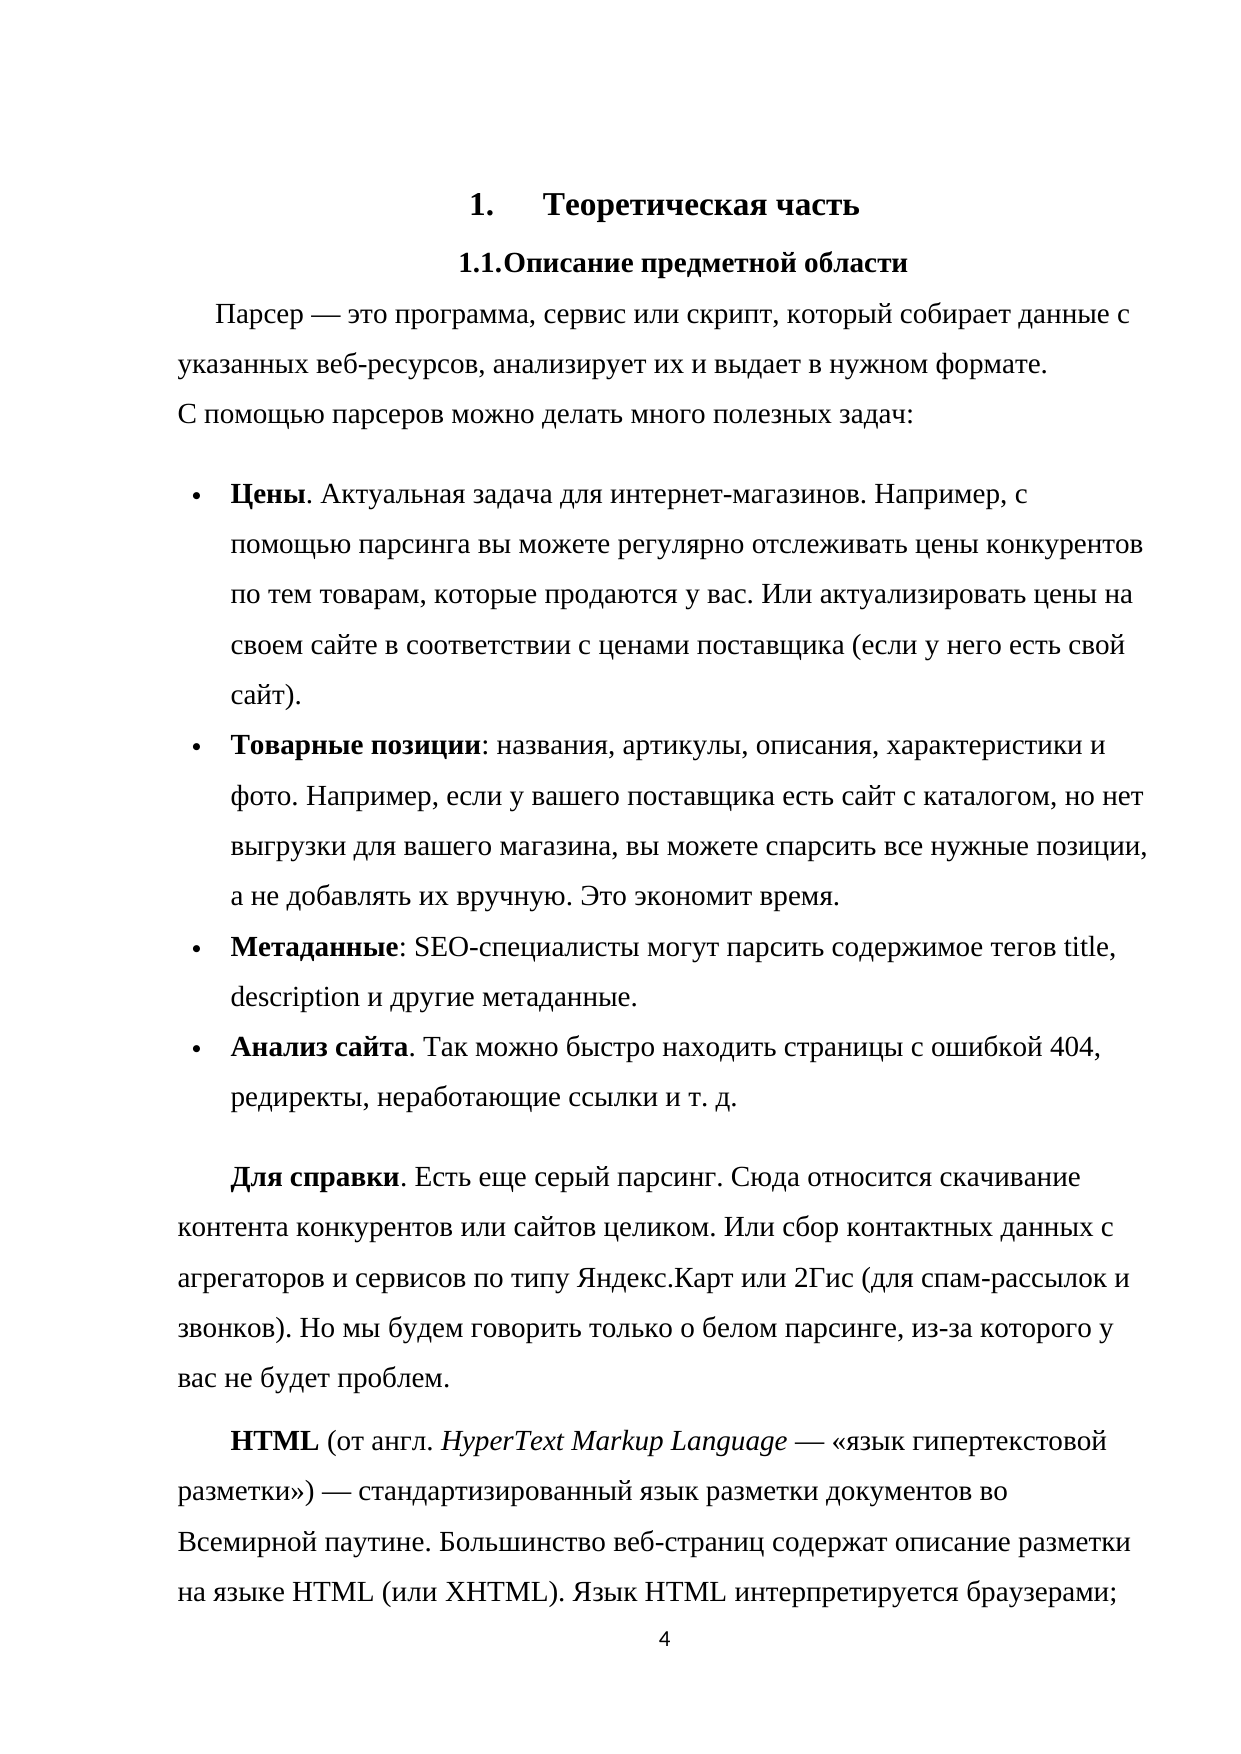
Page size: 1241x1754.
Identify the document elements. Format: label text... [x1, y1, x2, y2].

list Товарные позиции: названия, артикулы, описания, характеристики и фото. Например, если у вашего поставщика есть сайт с каталогом, но нет выгрузки для вашего магазина, вы можете спарсить все нужные позиции, а не добавлять их вручную. Это экономит время. [193, 727, 1152, 912]
subtitle Описание предметной области [215, 245, 1152, 279]
list Цены. Актуальная задача для интернет-магазинов. Например, с помощью парсинга вы можете регулярно отслеживать цены конкурентов по тем товарам, которые продаются у вас. Или актуализировать цены на своем сайте в соответствии с ценами поставщика (если у него есть свой сайт). [193, 476, 1152, 711]
subtitle Теоретическая часть [177, 184, 1152, 222]
list Анализ сайта. Так можно быстро находить страницы с ошибкой 404, редиректы, неработающие ссылки и т. д. [193, 1029, 1152, 1113]
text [177, 1423, 1152, 1608]
list Метаданные: SEO-специалисты могут парсить содержимое тегов title, description и другие метаданные. [193, 929, 1152, 1012]
text С помощью парсеров можно делать много полезных задач: [177, 396, 1152, 430]
text Парсер — это программа, сервис или скрипт, который собирает данные с указанных веб-ресурсов, анализирует их и выдает в нужном формате. [177, 296, 1152, 379]
text Для справки. Есть еще серый парсинг. Сюда относится скачивание контента конкурентов или сайтов целиком. Или сбор контактных данных с агрегаторов и сервисов по типу Яндекс.Карт или 2Гис (для спам-рассылок и звонков). Но мы будем говорить только о белом парсинге, из-за которого у вас не будет проблем. [177, 1159, 1152, 1394]
